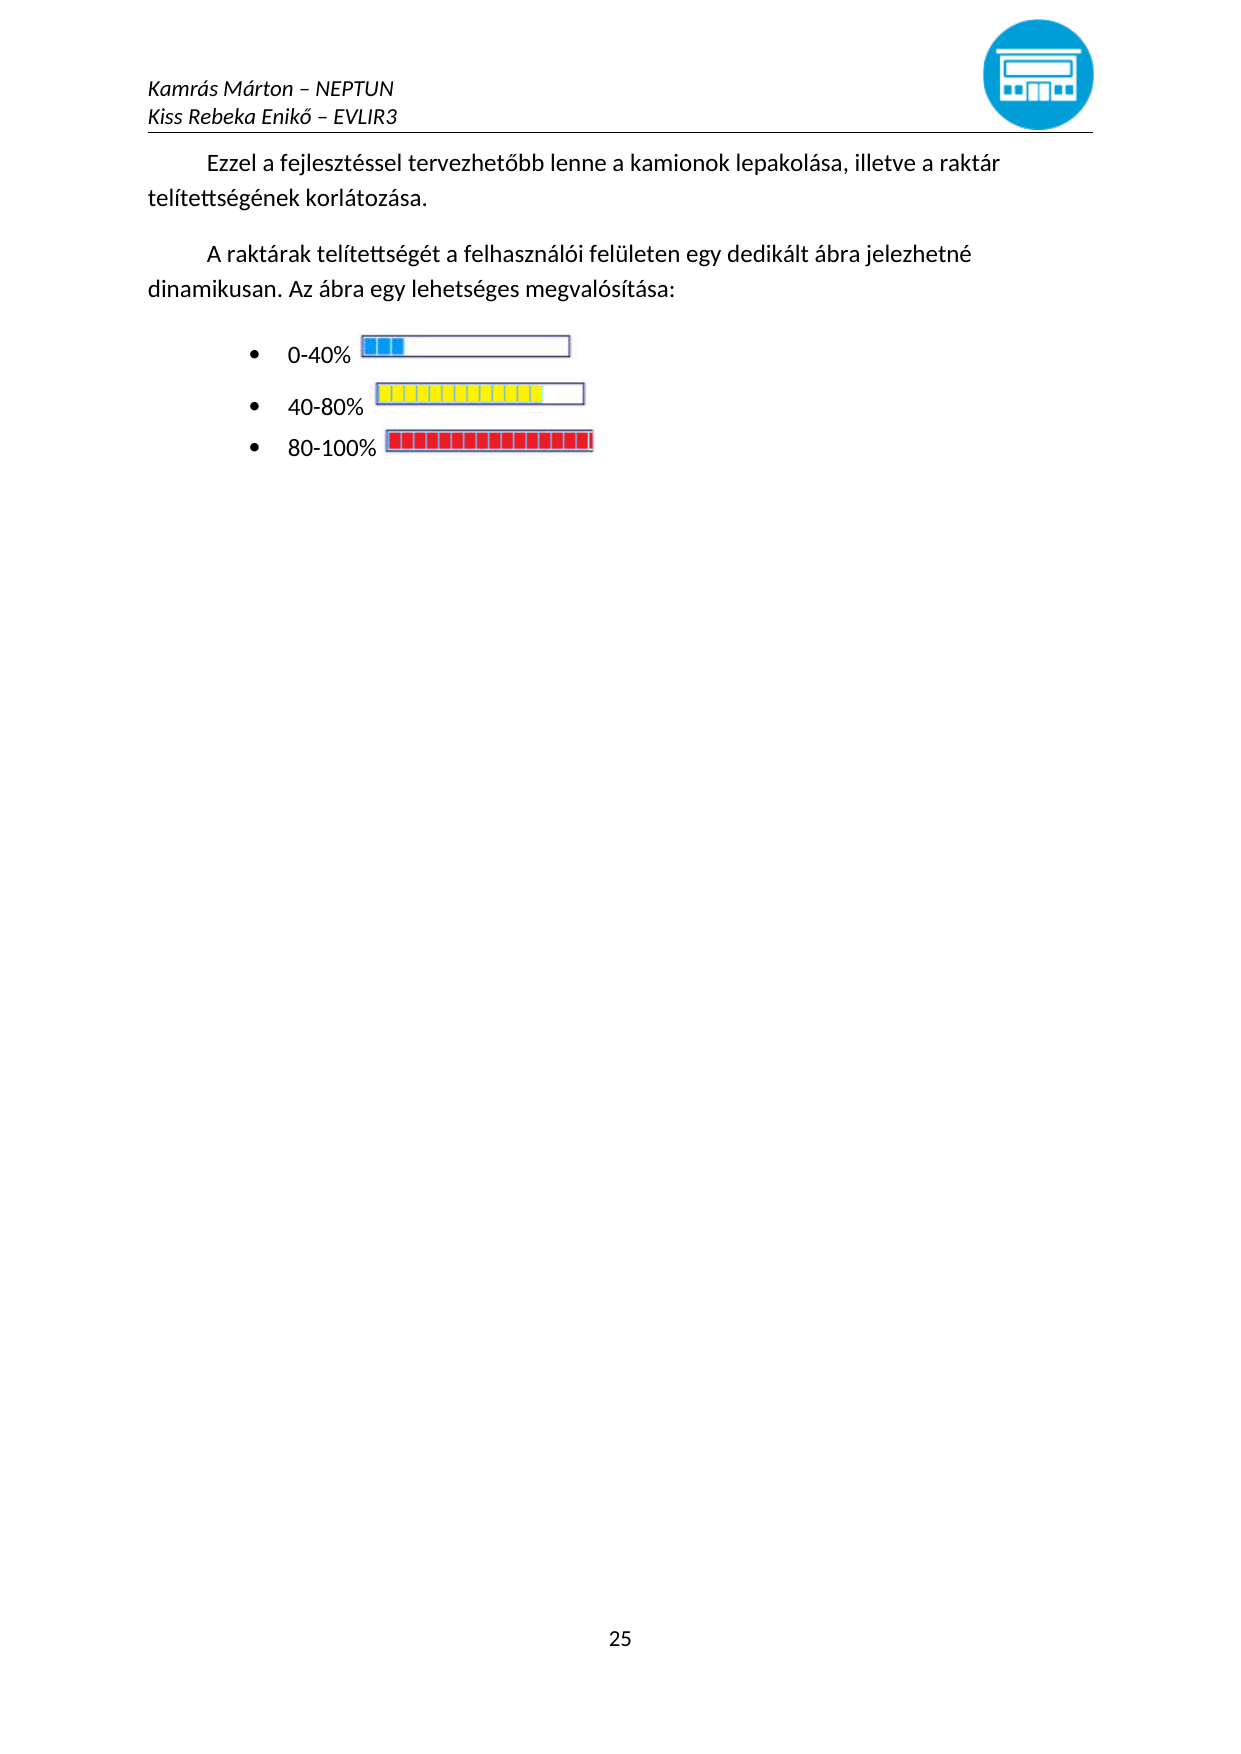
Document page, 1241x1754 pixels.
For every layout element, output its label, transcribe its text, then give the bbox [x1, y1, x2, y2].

picture [983, 83, 1032, 130]
list 0-40% [250, 329, 1093, 369]
picture [369, 373, 594, 415]
picture [983, 19, 1094, 69]
text Ezzel a fejlesztéssel tervezhetőbb lenne a kamionok lepakolása, illetve a raktár telítettségének korlátozása. [148, 148, 1093, 213]
list 40-80% [250, 374, 1093, 421]
picture [1044, 81, 1094, 130]
picture [356, 329, 578, 364]
picture [997, 49, 1081, 101]
list 80-100% [250, 426, 1093, 463]
picture [382, 425, 599, 457]
text A raktárak telítettségét a felhasználói felületen egy dedikált ábra jelezhetné dinamikusan. Az ábra egy lehetséges megvalósítása: [148, 238, 1093, 304]
